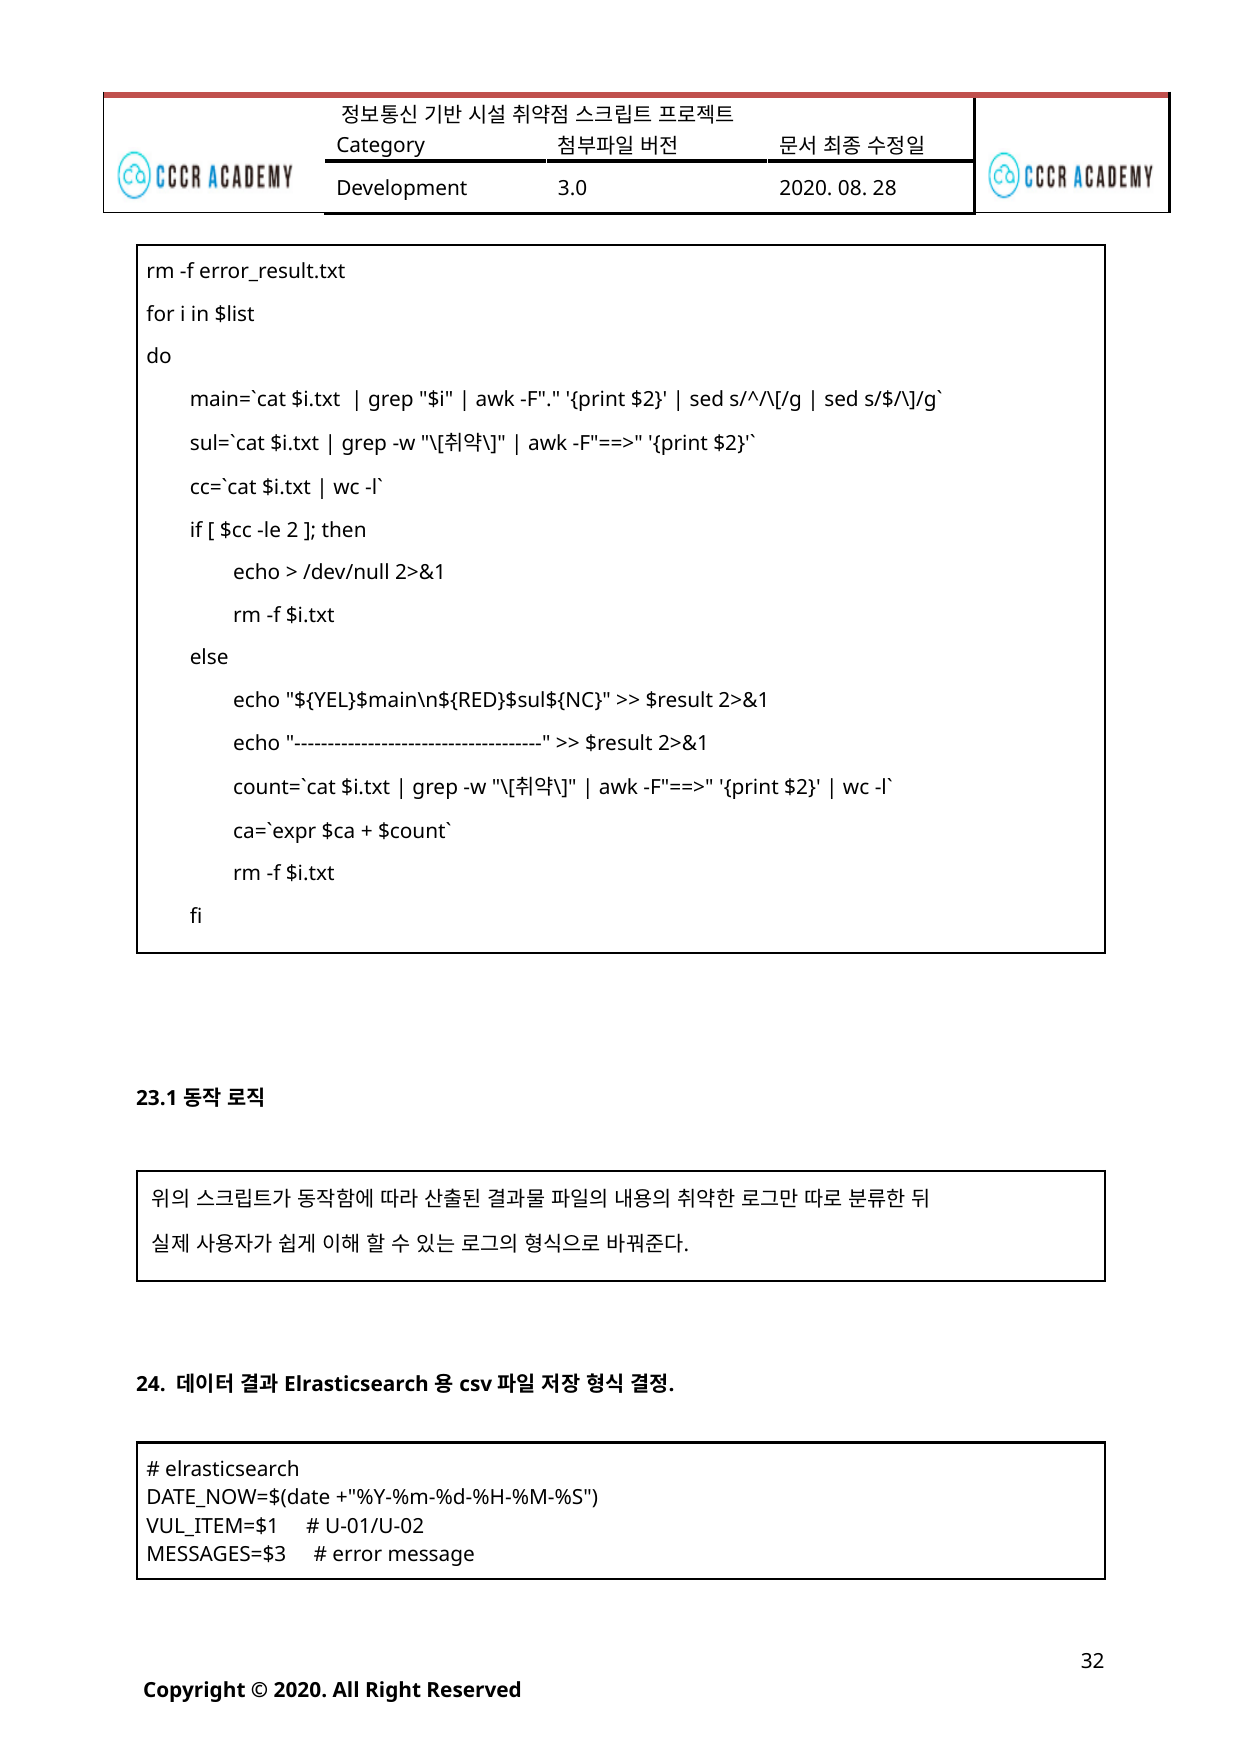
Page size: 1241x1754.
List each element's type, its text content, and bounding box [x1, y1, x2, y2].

text 24. 데이터 결과 Elrasticsearch 용 csv 파일 저장 형식 결정. [136, 1367, 1104, 1398]
text 23.1 동작 로직 [136, 1082, 1104, 1112]
picture [985, 148, 1159, 205]
picture [114, 147, 299, 206]
table_header 위의 스크립트가 동작함에 따라 산출된 결과물 파일의 내용의 취약한 로그만 따로 분류한 뒤 실제 사용자가 쉽게 이해 할 수 있는 로그의 형식으로 바꿔준다. [138, 1172, 1104, 1280]
